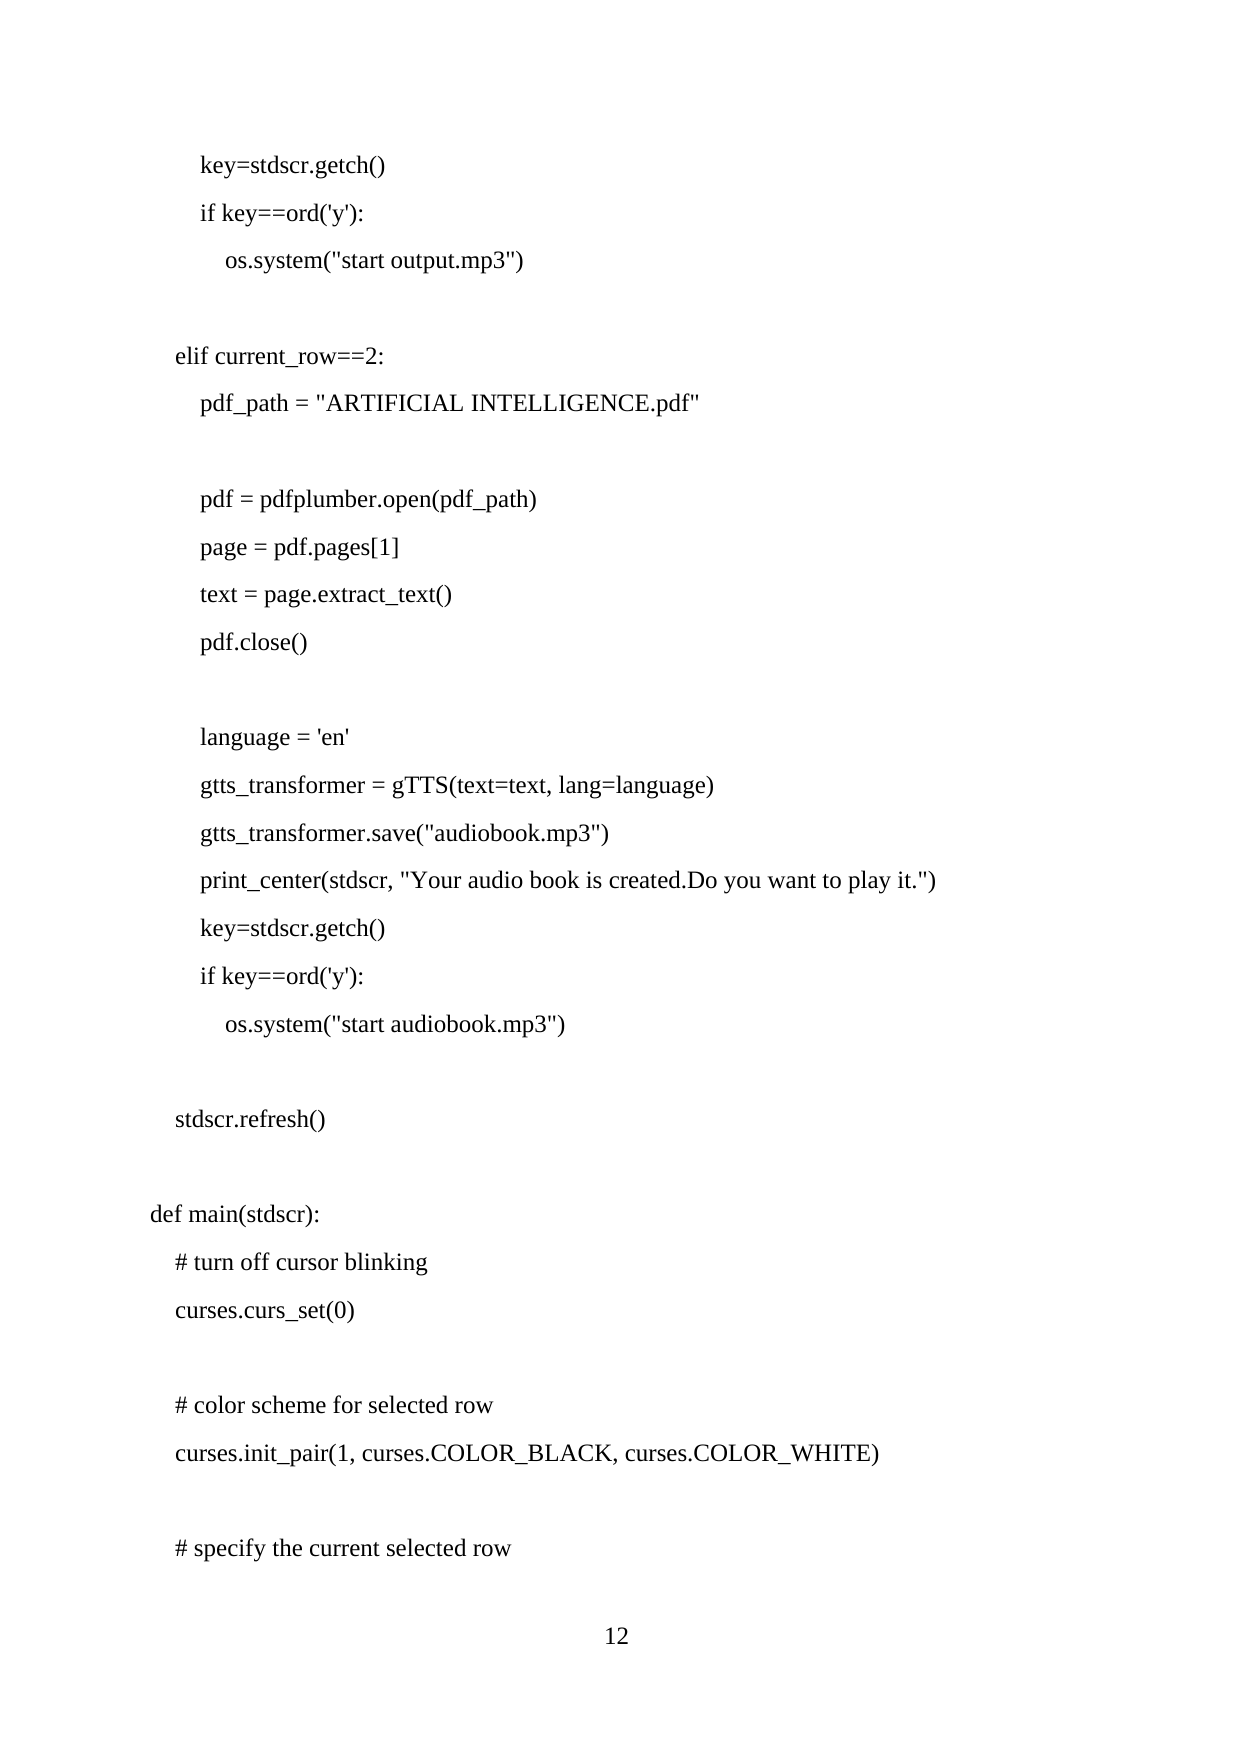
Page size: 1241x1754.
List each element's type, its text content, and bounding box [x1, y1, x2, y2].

text # turn off cursor blinking [150, 1247, 1090, 1276]
text # color scheme for selected row [150, 1390, 1090, 1419]
text stdscr.refresh() [150, 1104, 1090, 1133]
text text = page.extract_text() [150, 579, 1090, 608]
text print_center(stdscr, "Your audio book is created.Do you want to play it.") [150, 866, 1090, 894]
text elif current_row==2: [150, 341, 1090, 369]
text gtts_transformer = gTTS(text=text, lang=language) [150, 770, 1090, 799]
text key=stdscr.getch() [150, 913, 1090, 942]
text pdf = pdfplumber.open(pdf_path) [150, 484, 1090, 513]
text os.system("start audiobook.mp3") [150, 1009, 1090, 1037]
text page = pdf.pages[1] [150, 532, 1090, 560]
text os.system("start output.mp3") [150, 245, 1090, 274]
text pdf.close() [150, 627, 1090, 656]
text curses.init_pair(1, curses.COLOR_BLACK, curses.COLOR_WHITE) [150, 1438, 1090, 1467]
text # specify the current selected row [150, 1533, 1090, 1562]
text if key==ord('y'): [150, 961, 1090, 990]
text language = 'en' [150, 722, 1090, 751]
text key=stdscr.getch() [150, 150, 1090, 179]
text pdf_path = "ARTIFICIAL INTELLIGENCE.pdf" [150, 388, 1090, 417]
text def main(stdscr): [150, 1199, 1090, 1228]
text if key==ord('y'): [150, 198, 1090, 226]
text curses.curs_set(0) [150, 1295, 1090, 1324]
text gtts_transformer.save("audiobook.mp3") [150, 818, 1090, 847]
